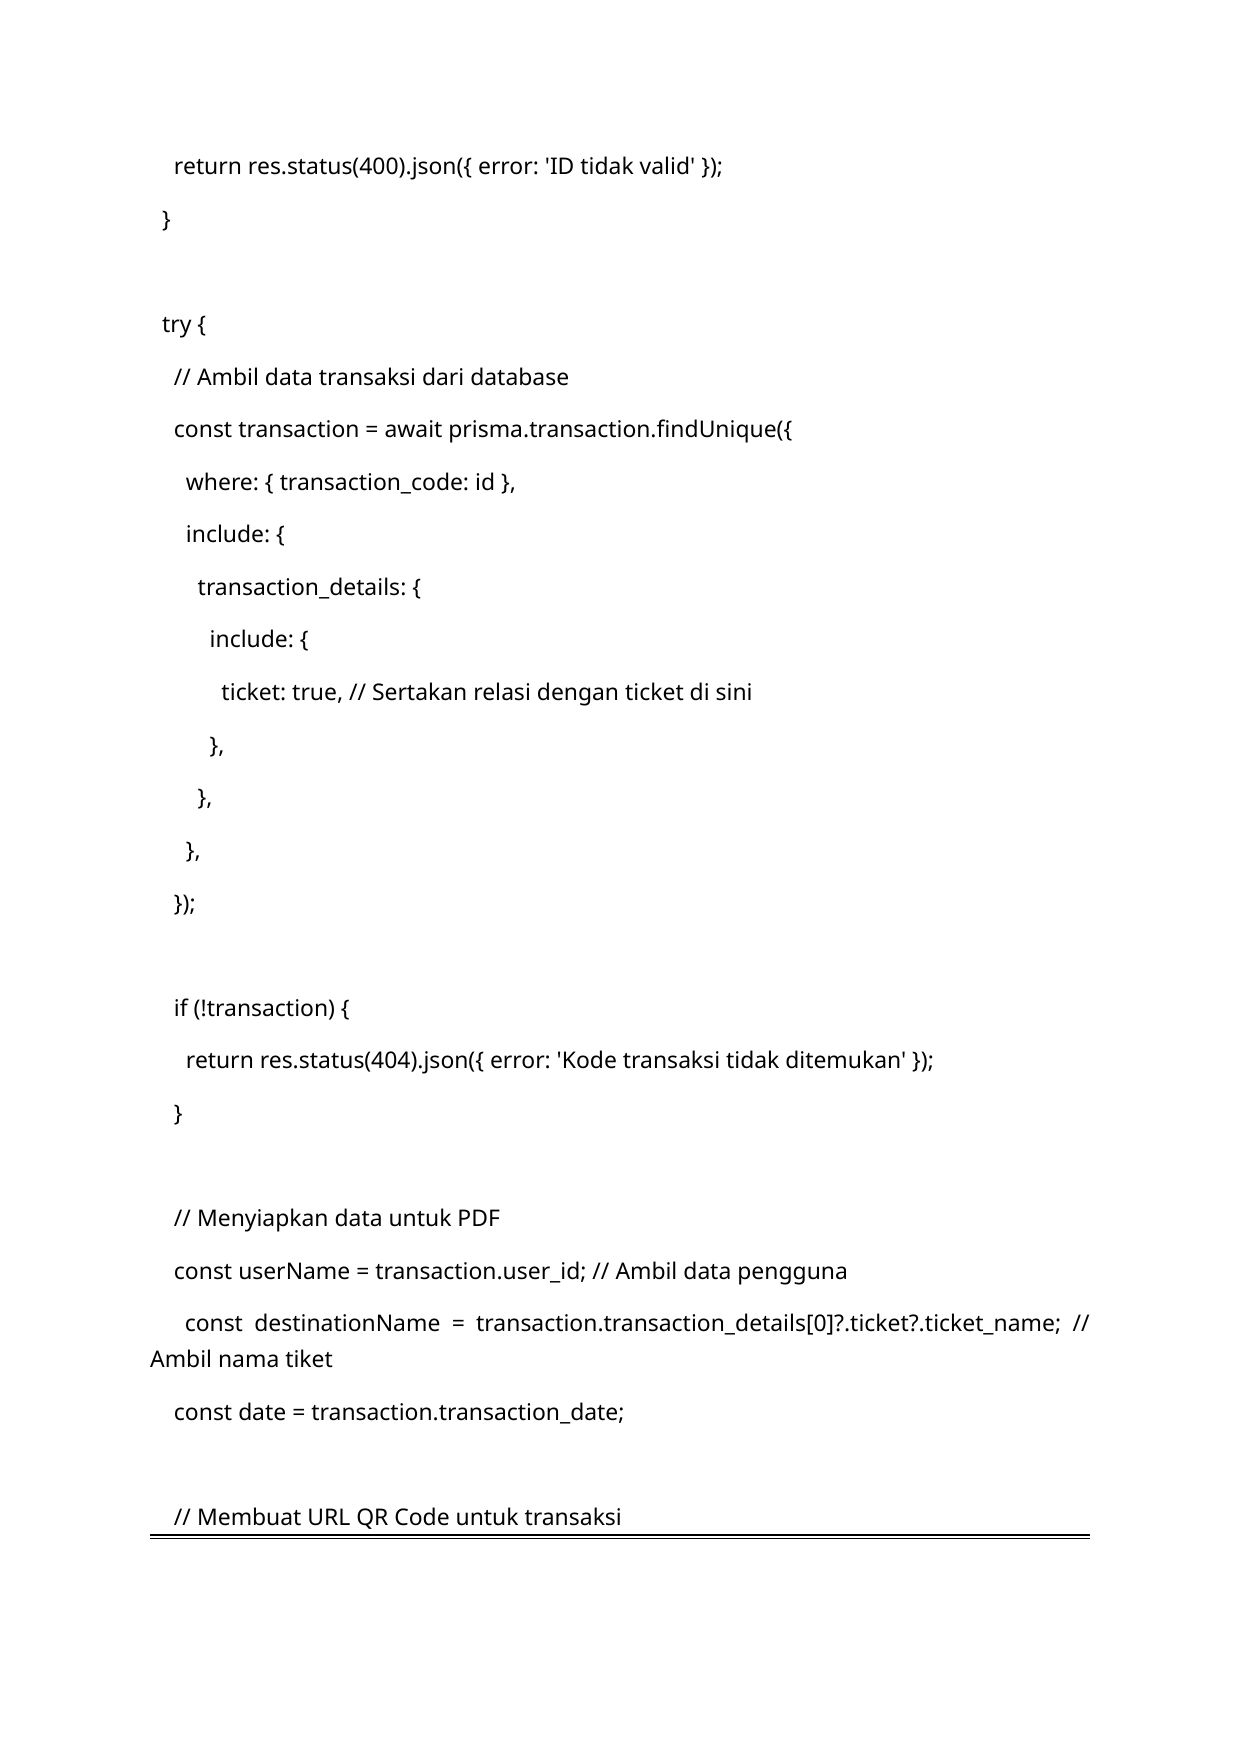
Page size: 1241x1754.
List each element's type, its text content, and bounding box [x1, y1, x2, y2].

text where: { transaction_code: id }, [150, 466, 1090, 497]
text }, [150, 834, 1090, 865]
text const destinationName = transaction.transaction_details[0]?.ticket?.ticket_name; // Ambil nama tiket [150, 1307, 1090, 1374]
text } [150, 1097, 1090, 1128]
text if (!transaction) { [150, 992, 1090, 1023]
text return res.status(404).json({ error: 'Kode transaksi tidak ditemukan' }); [150, 1044, 1090, 1076]
text return res.status(400).json({ error: 'ID tidak valid' }); [150, 150, 1090, 181]
text const userName = transaction.user_id; // Ambil data pengguna [150, 1255, 1090, 1286]
text const date = transaction.transaction_date; [150, 1396, 1090, 1427]
text ticket: true, // Sertakan relasi dengan ticket di sini [150, 676, 1090, 707]
text // Ambil data transaksi dari database [150, 360, 1090, 392]
text }, [150, 729, 1090, 760]
text try { [150, 308, 1090, 339]
text transaction_details: { [150, 571, 1090, 602]
text } [150, 203, 1090, 234]
text // Membuat URL QR Code untuk transaksi [150, 1501, 1090, 1534]
text const transaction = await prisma.transaction.findUnique({ [150, 413, 1090, 444]
text }, [150, 781, 1090, 812]
text // Menyiapkan data untuk PDF [150, 1202, 1090, 1233]
text include: { [150, 518, 1090, 549]
text include: { [150, 623, 1090, 655]
text }); [150, 886, 1090, 918]
